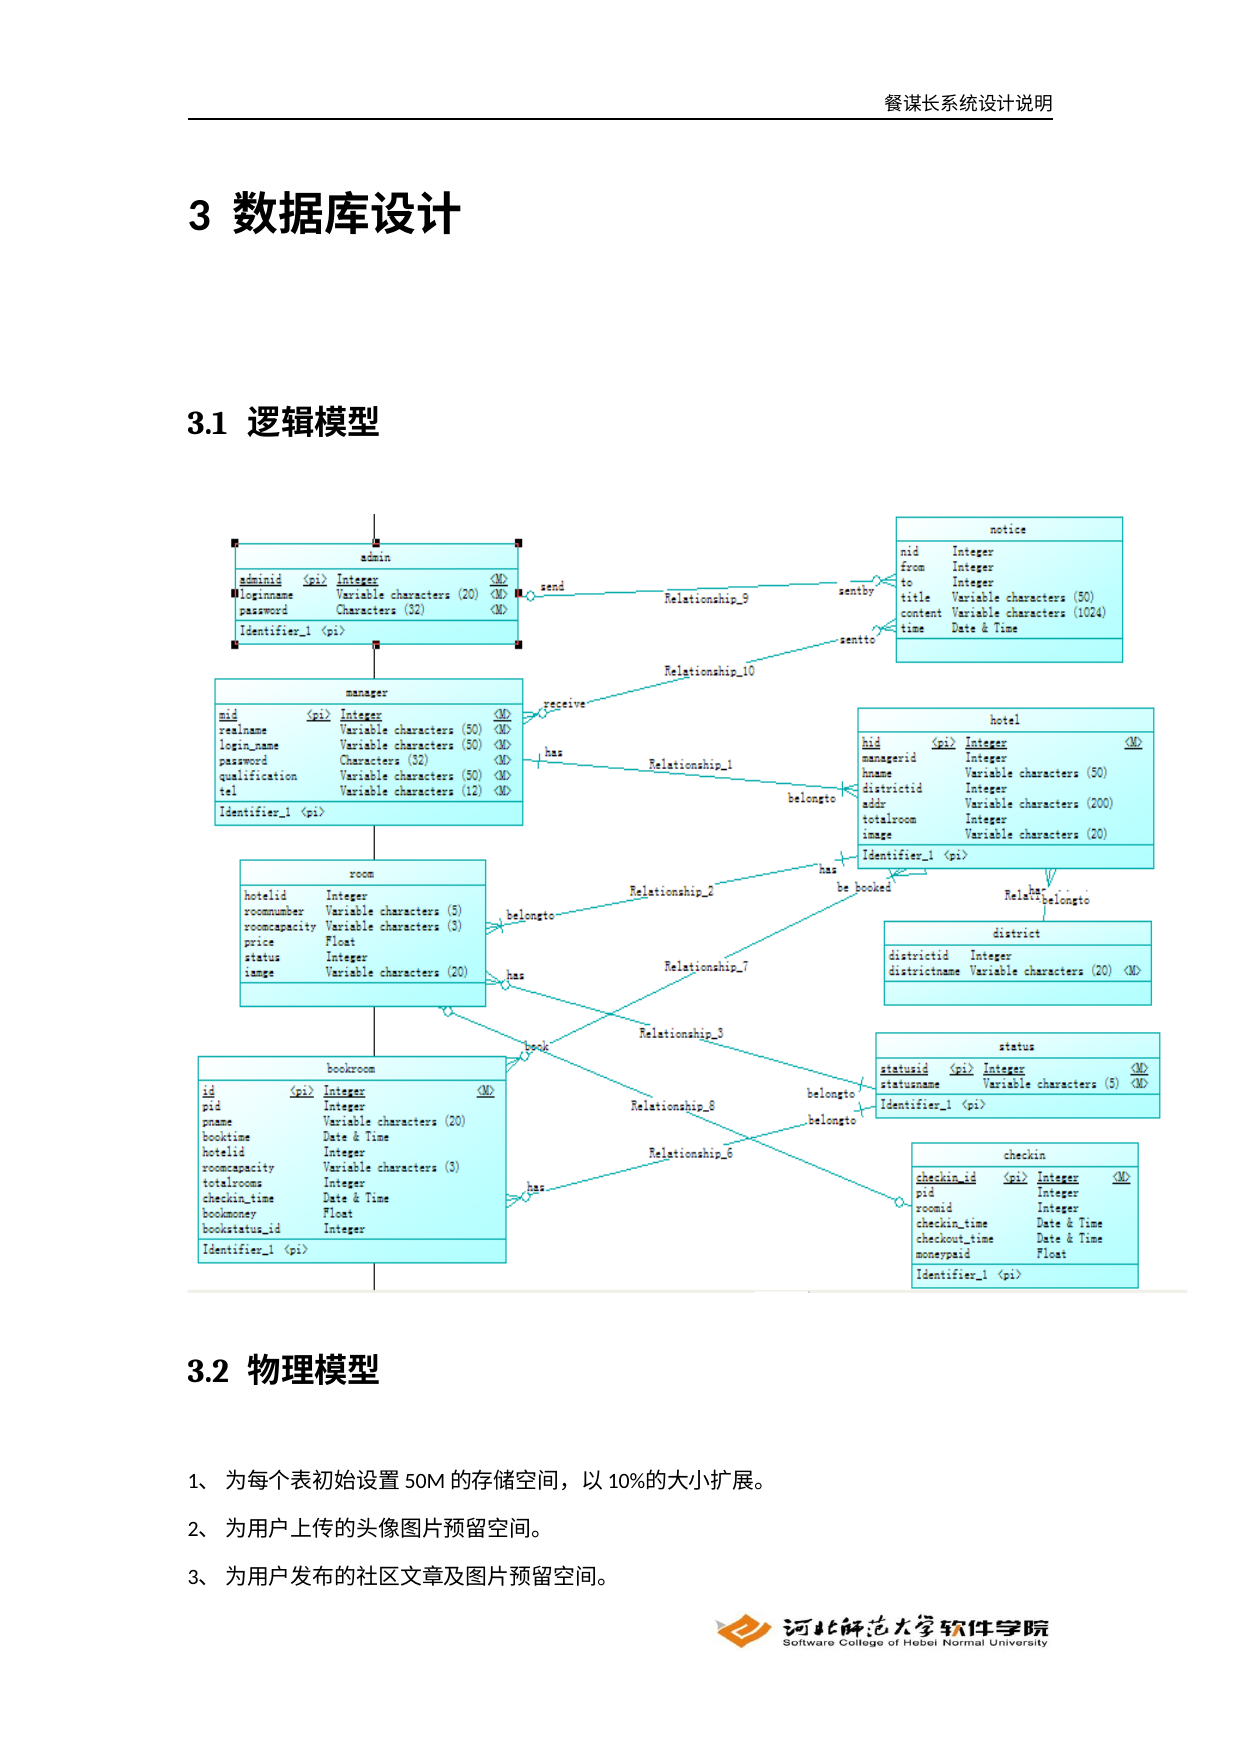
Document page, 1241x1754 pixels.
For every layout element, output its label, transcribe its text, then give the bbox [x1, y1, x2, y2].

picture [710, 1611, 1053, 1651]
list 为用户发布的社区文章及图片预留空间。 [187, 1559, 1053, 1591]
subtitle 物理模型 [187, 1335, 1053, 1400]
subtitle 逻辑模型 [187, 387, 1053, 452]
subtitle 数据库设计 [187, 162, 1053, 259]
list 为每个表初始设置50M的存储空间，以10%的大小扩展。 [187, 1462, 1053, 1495]
list 为用户上传的头像图片预留空间。 [187, 1511, 1053, 1543]
picture [187, 514, 1188, 1293]
